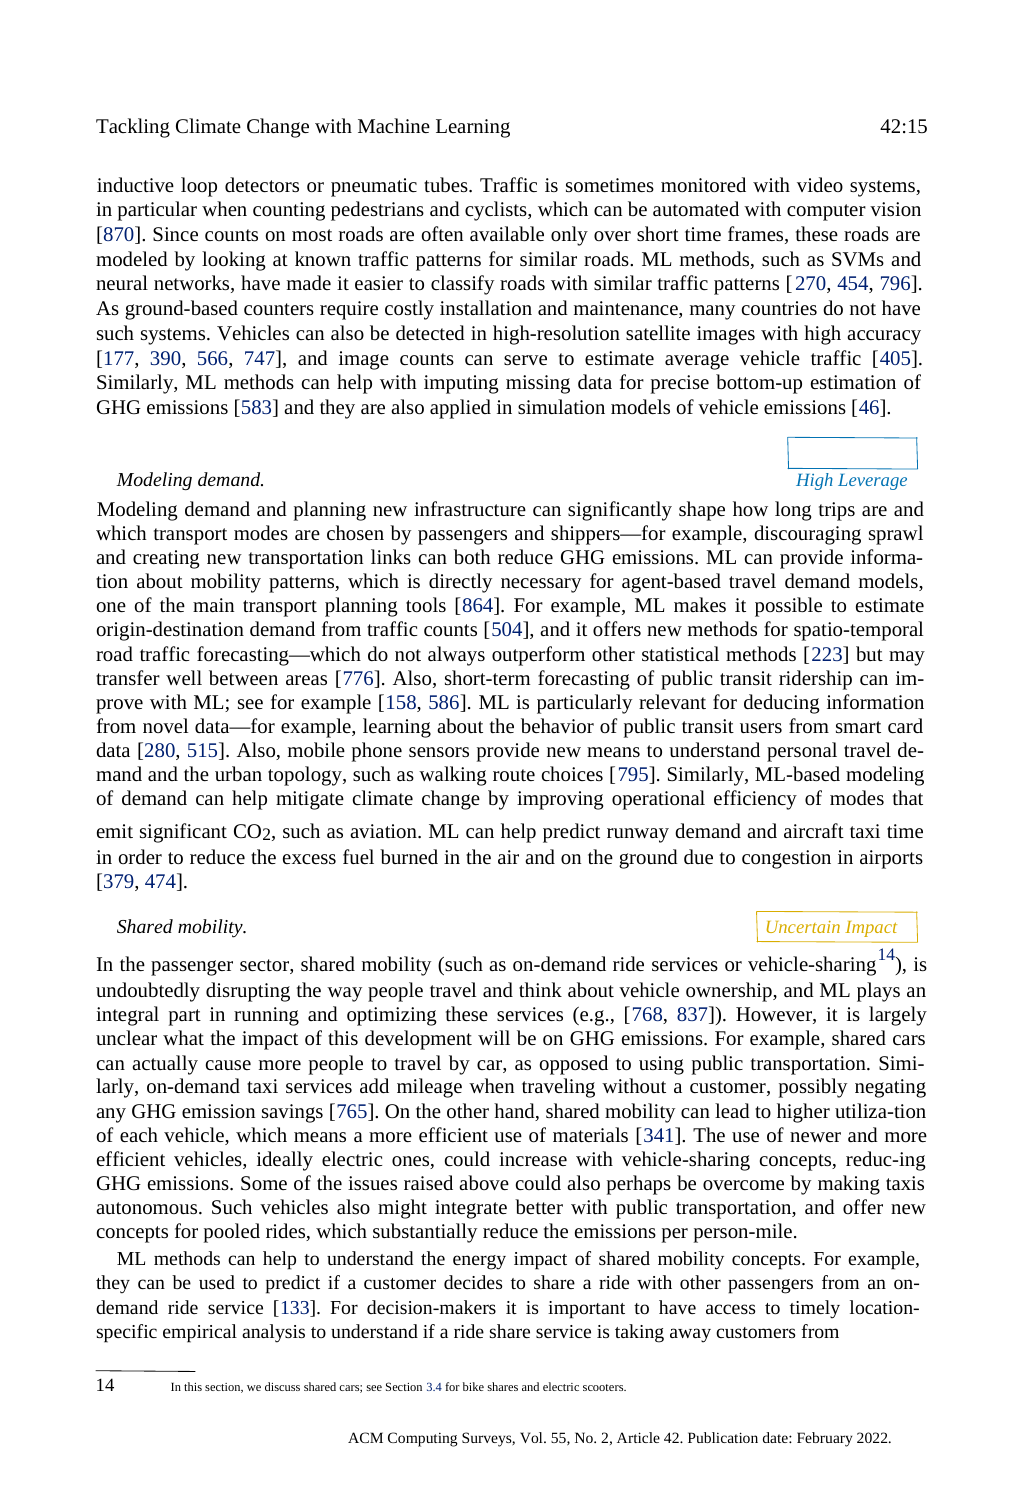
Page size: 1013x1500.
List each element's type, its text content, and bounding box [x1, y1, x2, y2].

table_header 42:15 [702, 111, 927, 138]
text Modeling demand and planning new infrastructure can significantly shape how long trips are and which transport modes are chosen by passengers and shippers—for example, discouraging sprawl and creating new transportation links can both reduce GHG emissions. ML can provide informa-tion about mobility patterns, which is directly necessary for agent-based travel demand models, one of the main transport planning tools [864]. For example, ML makes it possible to estimate origin-destination demand from traffic counts [504], and it offers new methods for spatio-temporal road traffic forecasting—which do not always outperform other statistical methods [223] but may transfer well between areas [776]. Also, short-term forecasting of public transit ridership can im-prove with ML; see for example [158, 586]. ML is particularly relevant for deducing information from novel data—for example, learning about the behavior of public transit users from smart card data [280, 515]. Also, mobile phone sensors provide new means to understand personal travel de-mand and the urban topology, such as walking route choices [795]. Similarly, ML-based modeling of demand can help mitigate climate change by improving operational efficiency of modes that emit significant CO2, such as aviation. ML can help predict runway demand and aircraft taxi time in order to reduce the excess fuel burned in the air and on the ground due to congestion in airports [379, 474]. [96, 497, 925, 893]
text Modeling demand. [117, 468, 721, 491]
text ML methods can help to understand the energy impact of shared mobility concepts. For example, they can be used to predict if a customer decides to share a ride with other passengers from an on-demand ride service [133]. For decision-makers it is important to have access to timely location-specific empirical analysis to understand if a ride share service is taking away customers from [96, 1246, 921, 1343]
text In the passenger sector, shared mobility (such as on-demand ride services or vehicle-sharing14), is undoubtedly disrupting the way people travel and think about vehicle ownership, and ML plays an integral part in running and optimizing these services (e.g., [768, 837]). However, it is largely unclear what the impact of this development will be on GHG emissions. For example, shared cars can actually cause more people to travel by car, as opposed to using public transportation. Simi-larly, on-demand taxi services add mileage when traveling without a customer, possibly negating any GHG emission savings [765]. On the other hand, shared mobility can lead to higher utiliza-tion of each vehicle, which means a more efficient use of materials [341]. The use of newer and more efficient vehicles, ideally electric ones, could increase with vehicle-sharing concepts, reduc-ing GHG emissions. Some of the issues raised above could also perhaps be overcome by making taxis autonomous. Such vehicles also might integrate better with public transportation, and offer new concepts for pooled rides, which substantially reduce the emissions per person-mile. [96, 943, 927, 1243]
text inductive loop detectors or pneumatic tubes. Traffic is sometimes monitored with video systems, in particular when counting pedestrians and cyclists, which can be automated with computer vision [870]. Since counts on most roads are often available only over short time frames, these roads are modeled by looking at known traffic patterns for similar roads. ML methods, such as SVMs and neural networks, have made it easier to classify roads with similar traffic patterns [270, 454, 796]. As ground-based counters require costly installation and maintenance, many countries do not have such systems. Vehicles can also be detected in high-resolution satellite images with high accuracy [177, 390, 566, 747], and image counts can serve to estimate average vehicle traffic [405]. Similarly, ML methods can help with imputing missing data for precise bottom-up estimation of GHG emissions [583] and they are also applied in simulation models of vehicle emissions [46]. [96, 173, 923, 419]
list In this section, we discuss shared cars; see Section 3.4 for bike shares and electric scooters. [95, 1374, 927, 1396]
table_header Tackling Climate Change with Machine Learning [96, 111, 702, 138]
text Uncertain Impact [764, 916, 927, 937]
text Shared mobility. [117, 915, 689, 938]
text ACM Computing Surveys, Vol. 55, No. 2, Article 42. Publication date: February 2022. [348, 1429, 927, 1447]
text High Leverage [796, 469, 927, 490]
